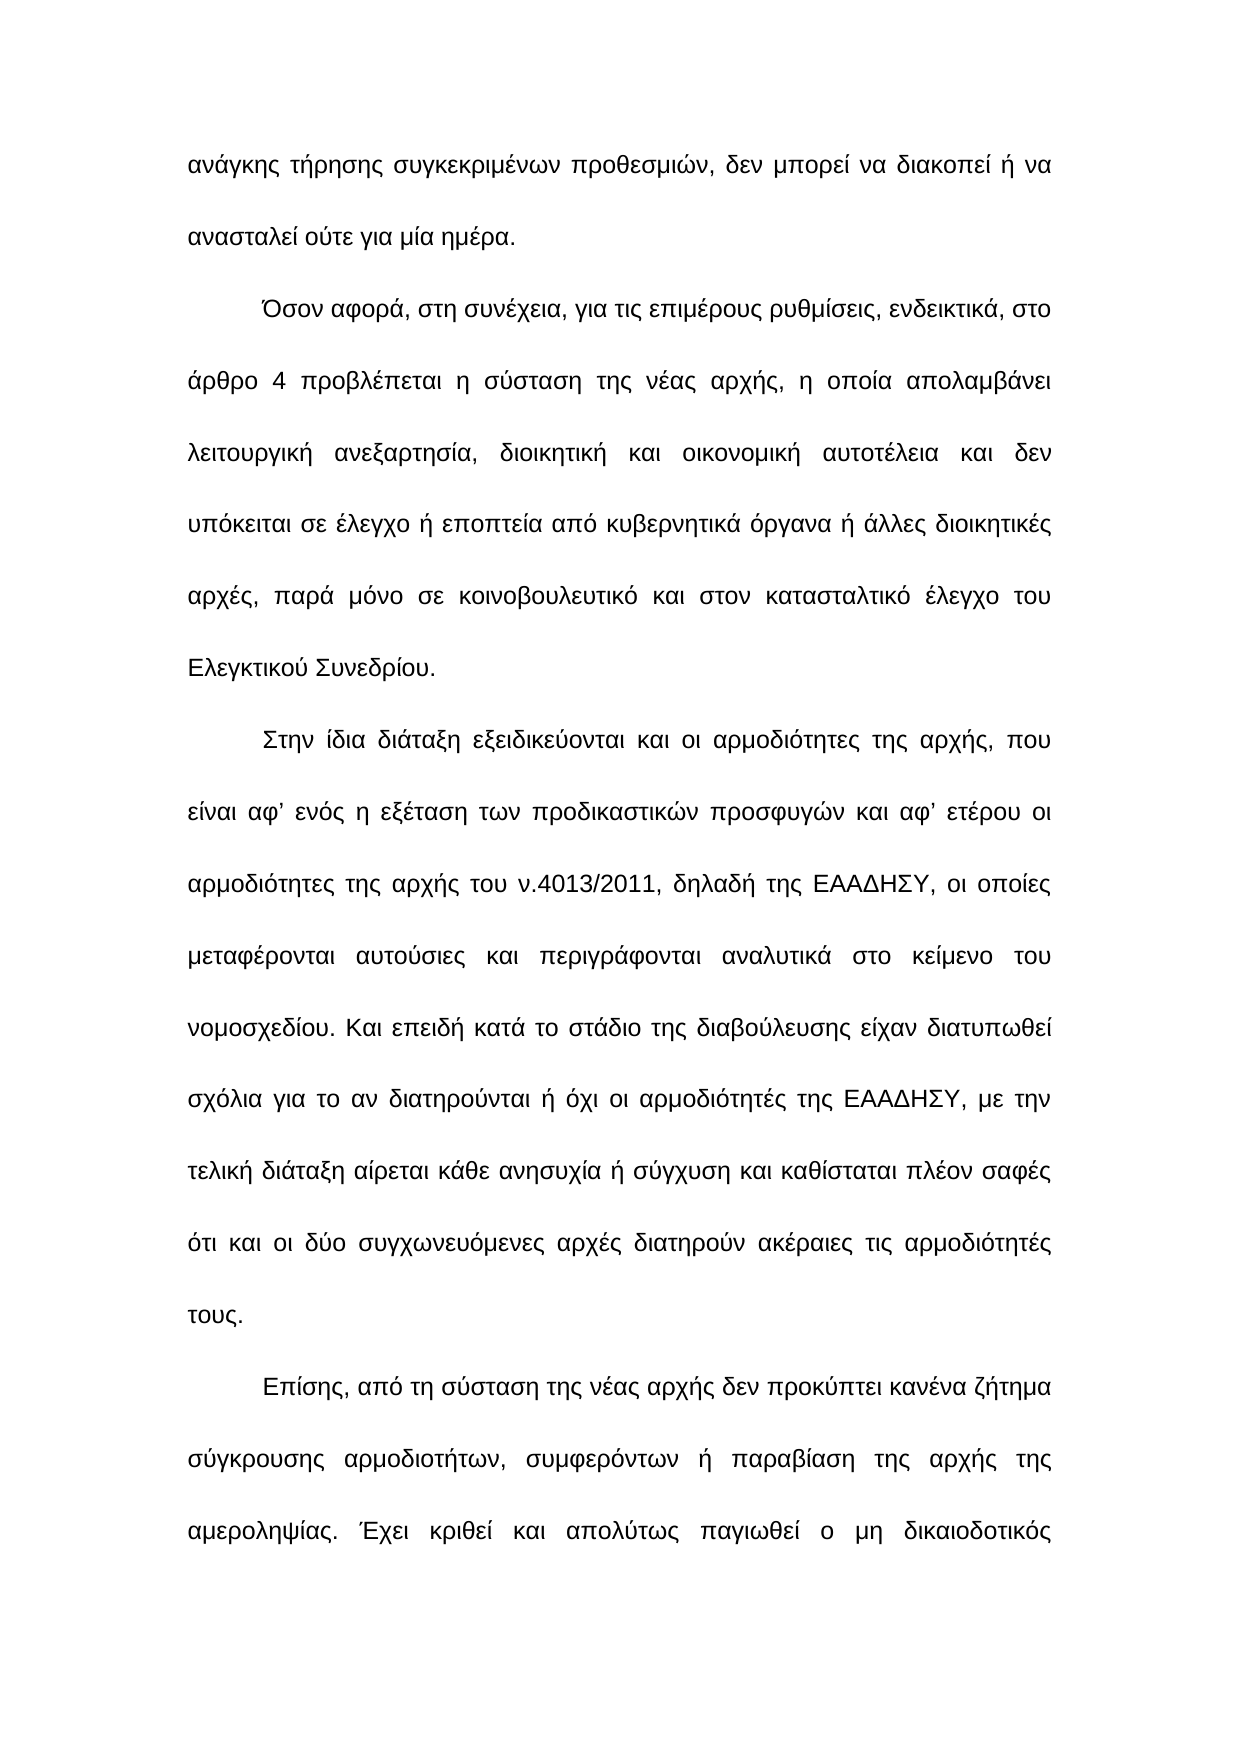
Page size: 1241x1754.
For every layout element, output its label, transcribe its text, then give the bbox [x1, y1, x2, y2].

text Στην ίδια διάταξη εξειδικεύονται και οι αρμοδιότητες της αρχής, που είναι αφ’ ενός η εξέταση των προδικαστικών προσφυγών και αφ’ ετέρου οι αρμοδιότητες της αρχής του ν.4013/2011, δηλαδή της ΕΑΑΔΗΣΥ, οι οποίες μεταφέρονται αυτούσιες και περιγράφονται αναλυτικά στο κείμενο του νομοσχεδίου. Και επειδή κατά το στάδιο της διαβούλευσης είχαν διατυπωθεί σχόλια για το αν διατηρούνται ή όχι οι αρμοδιότητές της ΕΑΑΔΗΣΥ, με την τελική διάταξη αίρεται κάθε ανησυχία ή σύγχυση και καθίσταται πλέον σαφές ότι και οι δύο συγχωνευόμενες αρχές διατηρούν ακέραιες τις αρμοδιότητές τους. [187, 725, 1053, 1329]
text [187, 150, 1053, 251]
text Όσον αφορά, στη συνέχεια, για τις επιμέρους ρυθμίσεις, ενδεικτικά, στο άρθρο 4 προβλέπεται η σύσταση της νέας αρχής, η οποία απολαμβάνει λειτουργική ανεξαρτησία, διοικητική και οικονομική αυτοτέλεια και δεν υπόκειται σε έλεγχο ή εποπτεία από κυβερνητικά όργανα ή άλλες διοικητικές αρχές, παρά μόνο σε κοινοβουλευτικό και στον κατασταλτικό έλεγχο του Ελεγκτικού Συνεδρίου. [187, 294, 1053, 682]
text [187, 1372, 1053, 1544]
